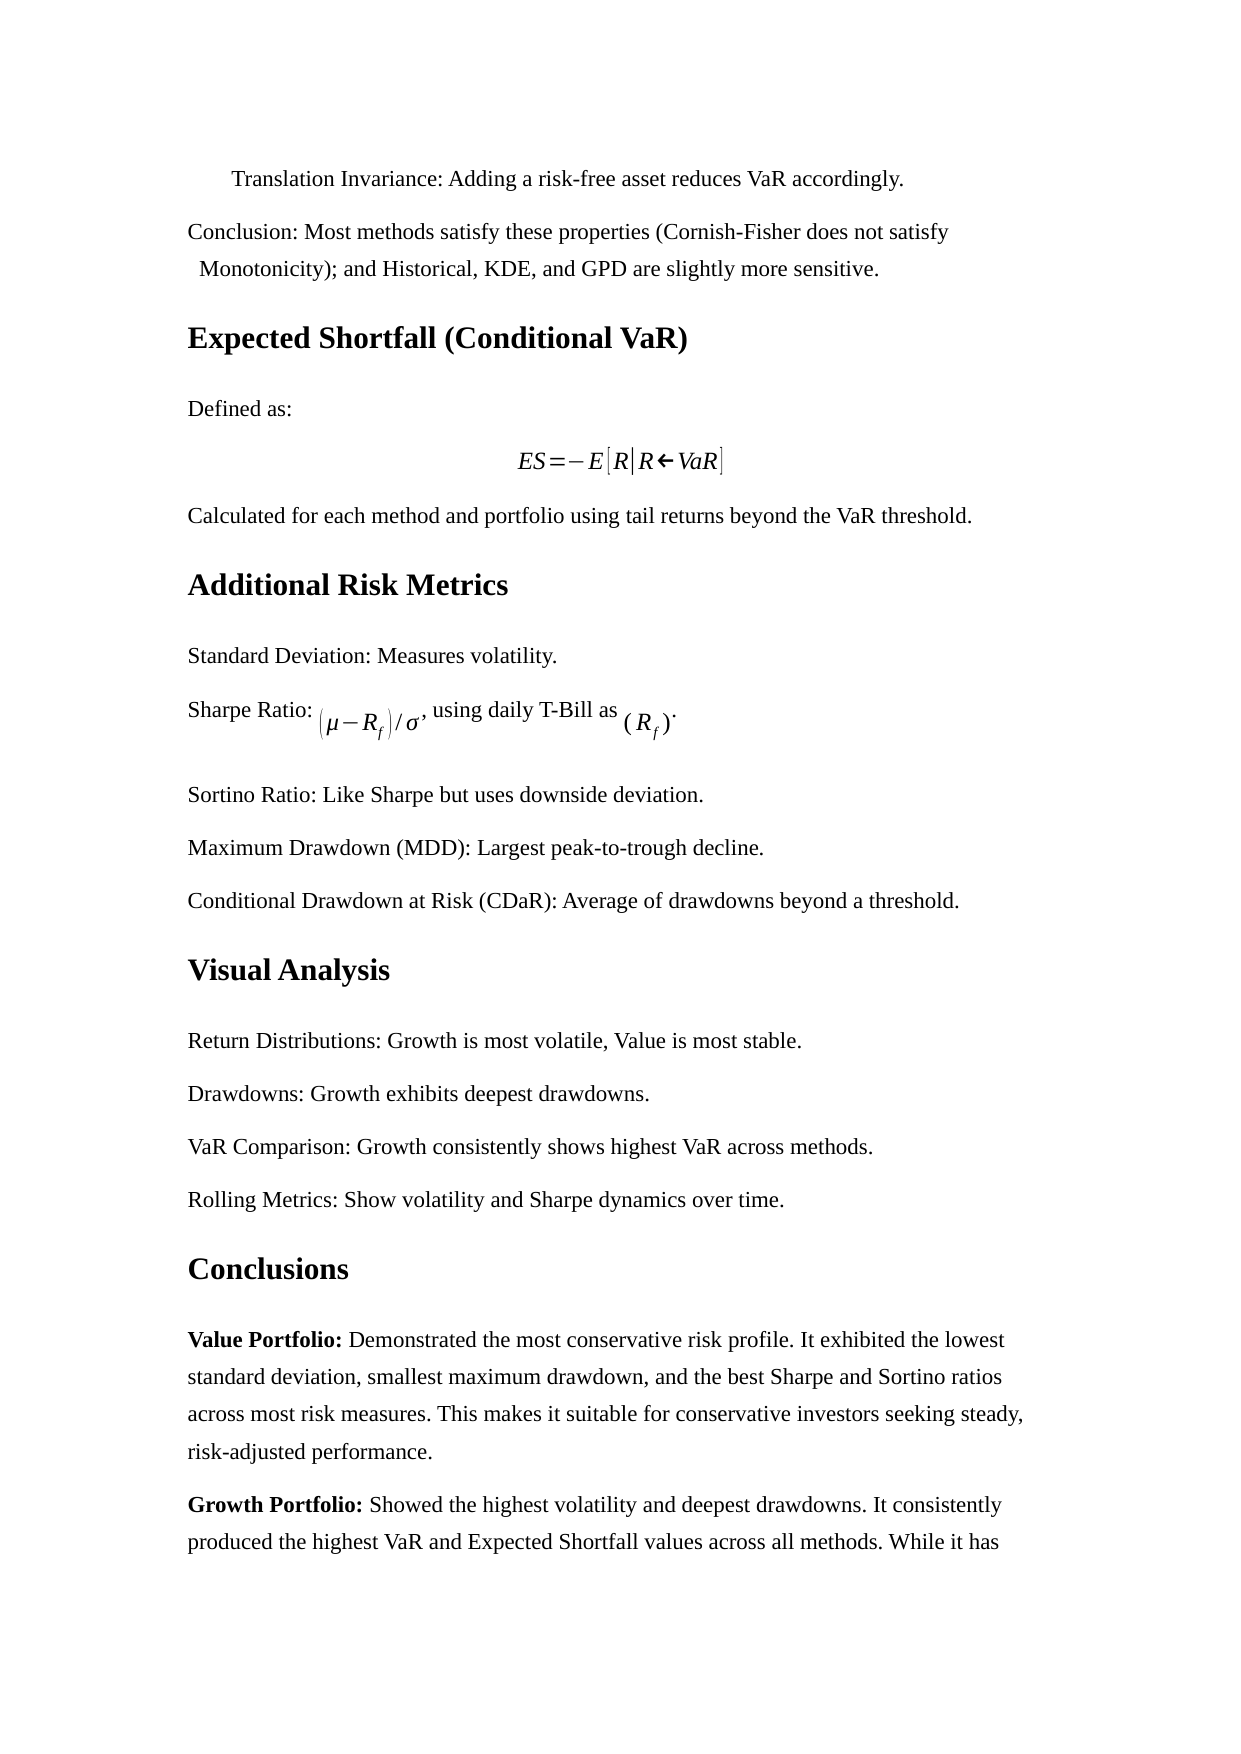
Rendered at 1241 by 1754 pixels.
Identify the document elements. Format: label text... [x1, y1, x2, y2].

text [187, 1488, 1053, 1557]
text Standard Deviation: Measures volatility. [187, 639, 1053, 672]
text Visual Analysis [187, 937, 1053, 1002]
text Expected Shortfall (Conditional VaR) [187, 305, 1053, 370]
text Return Distributions: Growth is most volatile, Value is most stable. [187, 1024, 1053, 1056]
text Sharpe Ratio: , using daily T-Bill as . [187, 692, 1053, 757]
text Sortino Ratio: Like Sharpe but uses downside deviation. [187, 778, 1053, 810]
text VaR Comparison: Growth consistently shows highest VaR across methods. [187, 1130, 1053, 1162]
text Conclusion: Most methods satisfy these properties (Cornish-Fisher does not satisfy Monotonicity); and Historical, KDE, and GPD are slightly more sensitive. [187, 215, 1053, 285]
text Conditional Drawdown at Risk (CDaR): Average of drawdowns beyond a threshold. [187, 884, 1053, 916]
text Maximum Drawdown (MDD): Largest peak-to-trough decline. [187, 831, 1053, 863]
text Defined as: [187, 392, 1053, 425]
text Translation Invariance: Adding a risk-free asset reduces VaR accordingly. [187, 162, 1053, 194]
text Rolling Metrics: Show volatility and Sharpe dynamics over time. [187, 1183, 1053, 1215]
text Conclusions [187, 1236, 1053, 1301]
text Drawdowns: Growth exhibits deepest drawdowns. [187, 1077, 1053, 1109]
text Additional Risk Metrics [187, 552, 1053, 617]
text Value Portfolio: Demonstrated the most conservative risk profile. It exhibited the lowest standard deviation, smallest maximum drawdown, and the best Sharpe and Sortino ratios across most risk measures. This makes it suitable for conservative investors seeking steady, risk-adjusted performance. [187, 1323, 1053, 1467]
text Calculated for each method and portfolio using tail returns beyond the VaR threshold. [187, 499, 1053, 532]
